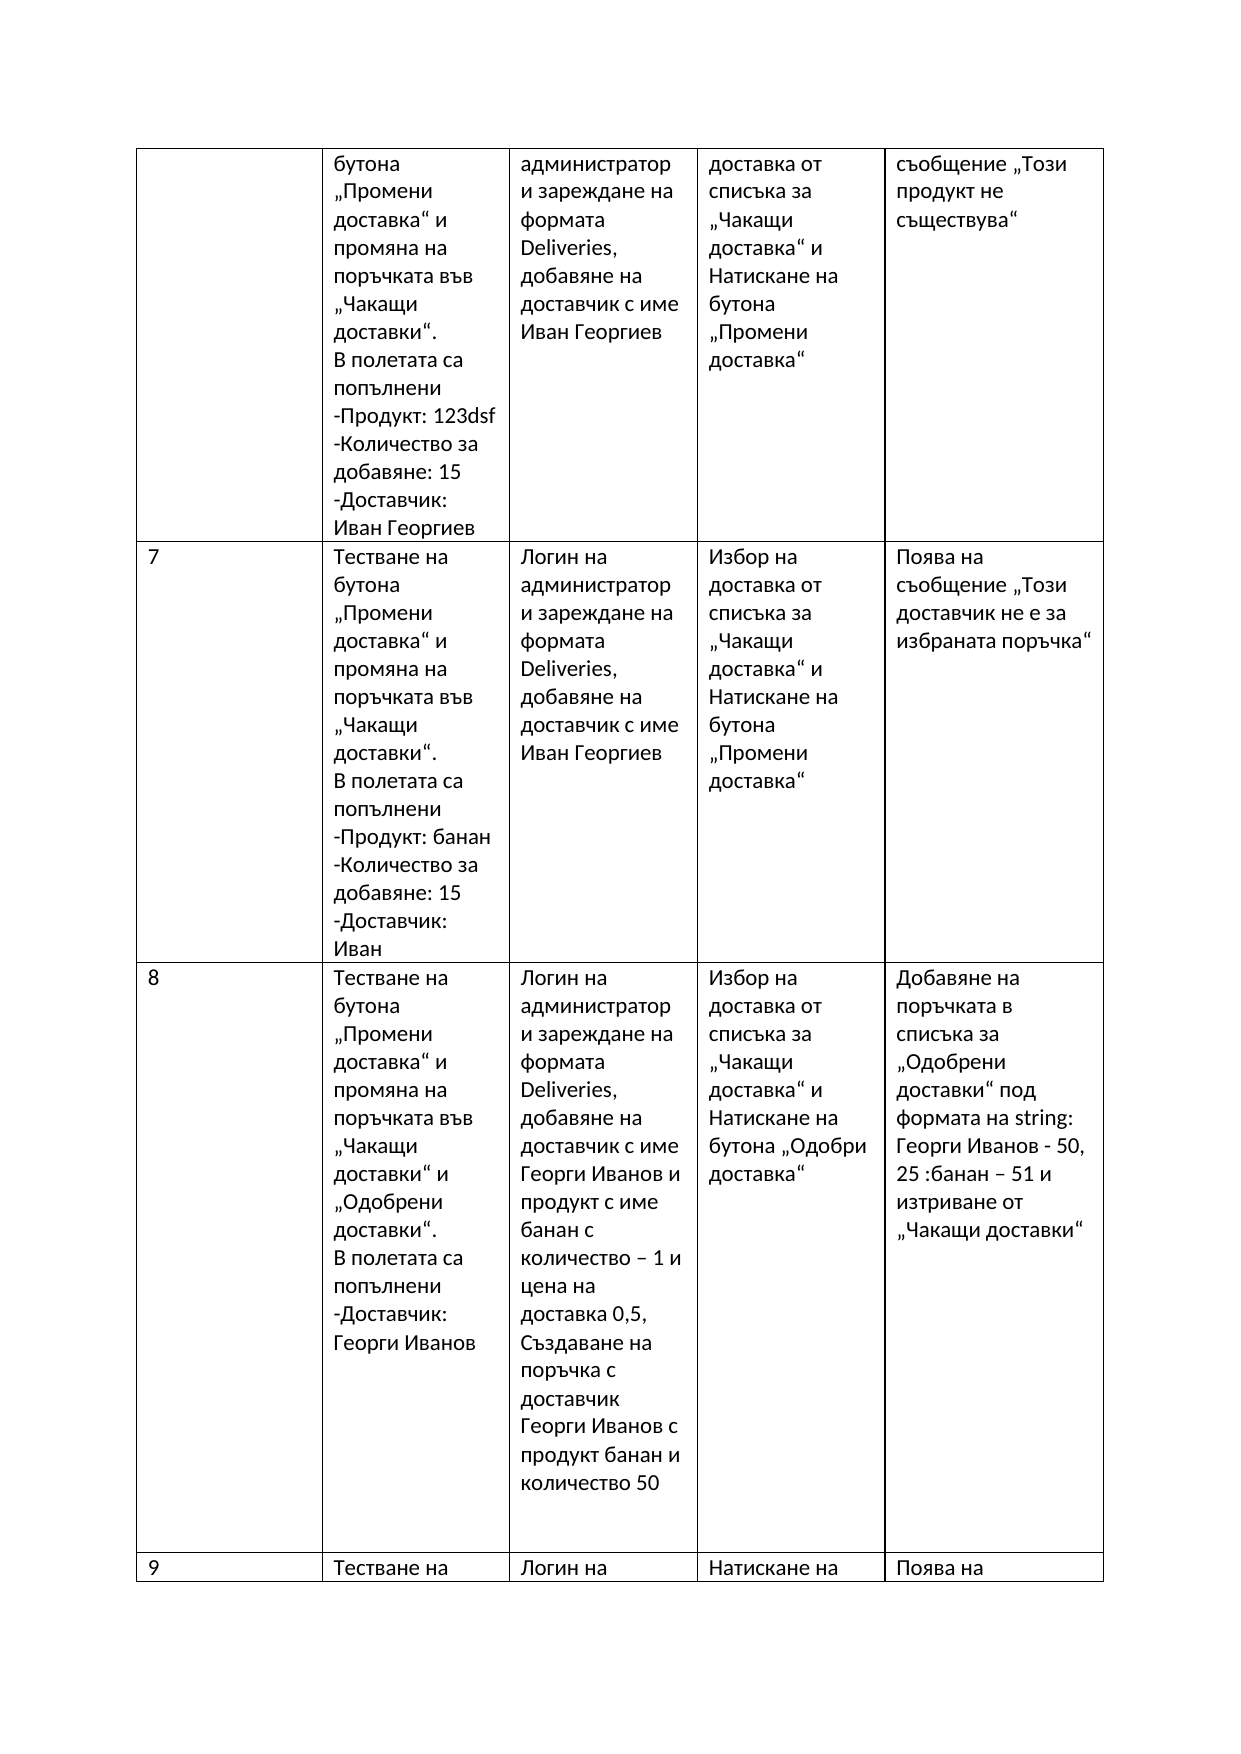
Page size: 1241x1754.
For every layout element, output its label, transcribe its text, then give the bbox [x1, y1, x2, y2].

table_cell 7 [137, 542, 322, 962]
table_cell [886, 149, 1103, 541]
table_cell Тестване на бутона „Промени доставка“ и промяна на поръчката във „Чакащи доставки“. В полетата са попълнени -Продукт: банан -Количество за добавяне: 15 -Доставчик: Иван [323, 542, 509, 962]
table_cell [323, 1553, 509, 1581]
table_cell Поява на съобщение „Този доставчик не е за избраната поръчка“ [886, 542, 1103, 962]
table_cell Избор на доставка от списъка за „Чакащи доставка“ и Натискане на бутона „Промени доставка“ [698, 542, 884, 962]
table_cell 6 [137, 149, 322, 541]
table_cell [510, 149, 697, 541]
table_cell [698, 1553, 884, 1581]
table_cell 9 [137, 1553, 322, 1581]
table_cell 8 [137, 963, 322, 1552]
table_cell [323, 149, 509, 541]
table_cell Избор на доставка от списъка за „Чакащи доставка“ и Натискане на бутона „Одобри доставка“ [698, 963, 884, 1552]
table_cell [886, 1553, 1103, 1581]
table_cell Тестване на бутона „Промени доставка“ и промяна на поръчката във „Чакащи доставки“ и „Одобрени доставки“. В полетата са попълнени -Доставчик: Георги Иванов [323, 963, 509, 1552]
table_cell Добавяне на поръчката в списъка за „Одобрени доставки“ под формата на string: Георги Иванов - 50, 25 :банан – 51 и изтриване от „Чакащи доставки“ [886, 963, 1103, 1552]
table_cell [510, 1553, 697, 1581]
table_cell Логин на администратор и зареждане на формата Deliveries, добавяне на доставчик с име Иван Георгиев [510, 542, 697, 962]
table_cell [698, 149, 884, 541]
